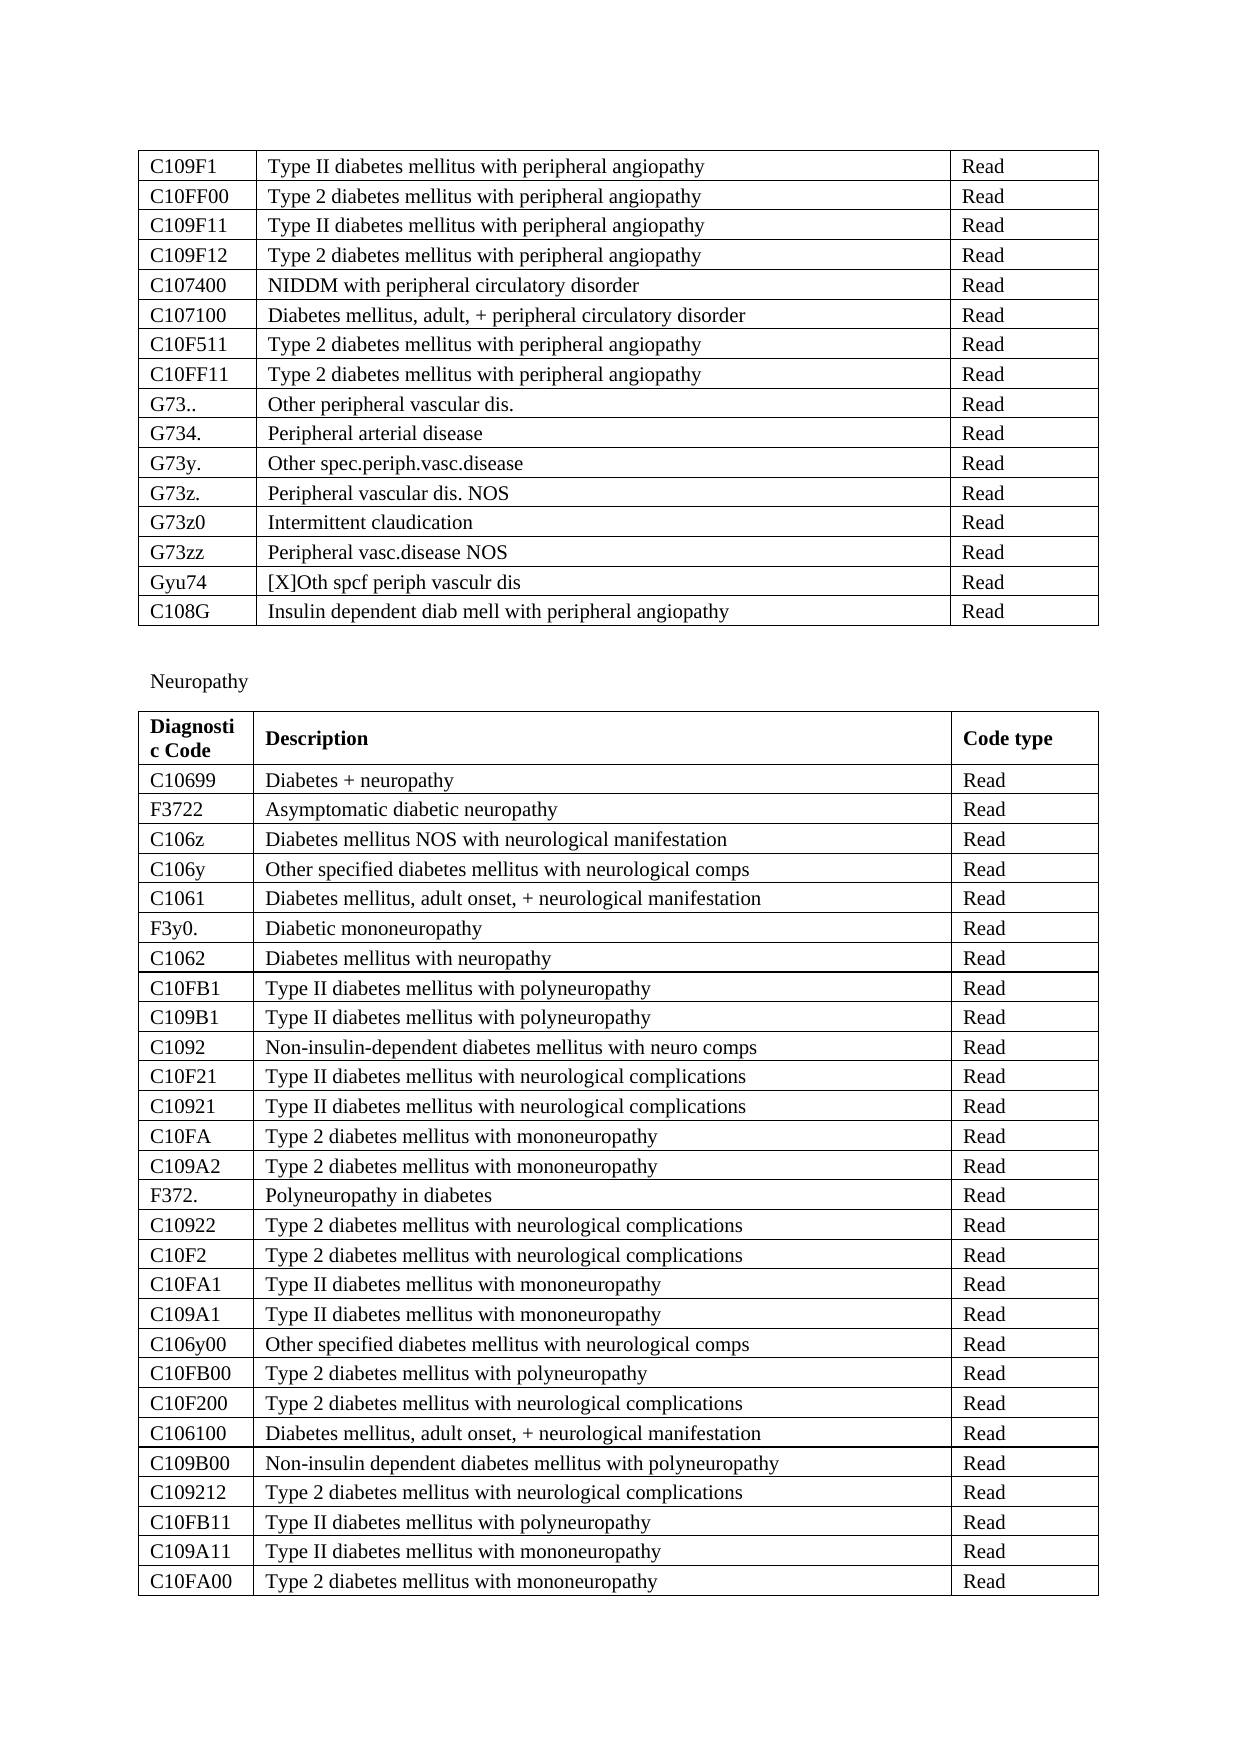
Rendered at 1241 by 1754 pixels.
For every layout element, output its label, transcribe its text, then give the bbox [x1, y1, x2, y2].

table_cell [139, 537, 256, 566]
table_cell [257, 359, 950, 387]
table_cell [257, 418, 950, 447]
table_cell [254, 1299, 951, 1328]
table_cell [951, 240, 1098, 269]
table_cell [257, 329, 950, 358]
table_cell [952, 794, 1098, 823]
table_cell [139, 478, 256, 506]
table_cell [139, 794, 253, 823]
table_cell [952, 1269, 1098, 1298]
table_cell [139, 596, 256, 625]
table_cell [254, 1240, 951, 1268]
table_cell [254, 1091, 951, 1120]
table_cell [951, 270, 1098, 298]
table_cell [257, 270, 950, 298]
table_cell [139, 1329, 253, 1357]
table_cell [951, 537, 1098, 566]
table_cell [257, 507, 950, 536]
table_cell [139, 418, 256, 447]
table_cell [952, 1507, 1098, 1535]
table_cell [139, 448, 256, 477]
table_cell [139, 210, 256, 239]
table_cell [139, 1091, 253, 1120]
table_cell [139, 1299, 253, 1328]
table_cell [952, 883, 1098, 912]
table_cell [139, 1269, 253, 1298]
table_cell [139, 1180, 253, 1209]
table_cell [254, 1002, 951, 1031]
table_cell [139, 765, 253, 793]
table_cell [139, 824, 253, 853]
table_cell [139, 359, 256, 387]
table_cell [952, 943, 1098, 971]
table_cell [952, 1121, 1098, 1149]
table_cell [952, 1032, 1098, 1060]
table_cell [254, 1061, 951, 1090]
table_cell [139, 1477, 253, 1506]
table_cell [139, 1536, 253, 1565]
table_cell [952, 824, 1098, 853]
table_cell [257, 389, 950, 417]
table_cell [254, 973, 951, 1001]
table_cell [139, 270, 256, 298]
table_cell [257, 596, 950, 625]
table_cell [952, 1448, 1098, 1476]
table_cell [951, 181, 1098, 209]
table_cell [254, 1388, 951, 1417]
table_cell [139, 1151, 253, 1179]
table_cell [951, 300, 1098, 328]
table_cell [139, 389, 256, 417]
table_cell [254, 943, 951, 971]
table_cell C10FF00 [139, 181, 256, 209]
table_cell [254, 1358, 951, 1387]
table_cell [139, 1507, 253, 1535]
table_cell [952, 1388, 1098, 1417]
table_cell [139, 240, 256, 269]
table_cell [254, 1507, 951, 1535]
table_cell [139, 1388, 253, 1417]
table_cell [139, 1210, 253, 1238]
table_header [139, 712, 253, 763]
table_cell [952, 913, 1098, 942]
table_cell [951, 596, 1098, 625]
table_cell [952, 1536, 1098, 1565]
table_cell Read [951, 151, 1098, 180]
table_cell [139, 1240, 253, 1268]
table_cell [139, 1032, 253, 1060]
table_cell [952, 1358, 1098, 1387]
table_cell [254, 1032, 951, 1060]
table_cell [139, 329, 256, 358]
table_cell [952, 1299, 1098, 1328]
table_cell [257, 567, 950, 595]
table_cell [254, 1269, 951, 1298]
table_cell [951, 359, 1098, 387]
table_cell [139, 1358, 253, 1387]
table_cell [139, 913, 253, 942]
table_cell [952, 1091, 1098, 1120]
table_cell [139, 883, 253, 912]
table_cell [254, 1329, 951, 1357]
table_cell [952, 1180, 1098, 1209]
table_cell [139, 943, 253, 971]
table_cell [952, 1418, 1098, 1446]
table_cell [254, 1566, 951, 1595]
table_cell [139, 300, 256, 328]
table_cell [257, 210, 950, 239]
text Neuropathy [150, 669, 1090, 693]
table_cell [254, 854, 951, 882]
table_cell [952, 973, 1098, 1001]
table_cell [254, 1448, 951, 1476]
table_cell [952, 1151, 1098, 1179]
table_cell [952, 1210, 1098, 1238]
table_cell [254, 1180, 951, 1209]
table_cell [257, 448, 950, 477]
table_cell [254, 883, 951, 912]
table_cell C109F1 [139, 151, 256, 180]
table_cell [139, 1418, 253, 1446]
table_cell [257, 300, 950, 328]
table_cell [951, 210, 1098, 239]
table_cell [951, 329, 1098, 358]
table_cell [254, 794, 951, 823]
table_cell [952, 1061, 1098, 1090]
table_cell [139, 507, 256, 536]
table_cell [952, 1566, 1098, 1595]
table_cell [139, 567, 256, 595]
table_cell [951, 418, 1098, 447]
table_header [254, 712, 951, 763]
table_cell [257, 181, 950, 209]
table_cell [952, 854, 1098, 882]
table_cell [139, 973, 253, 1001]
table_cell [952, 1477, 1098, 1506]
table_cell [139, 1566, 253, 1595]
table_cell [257, 151, 950, 180]
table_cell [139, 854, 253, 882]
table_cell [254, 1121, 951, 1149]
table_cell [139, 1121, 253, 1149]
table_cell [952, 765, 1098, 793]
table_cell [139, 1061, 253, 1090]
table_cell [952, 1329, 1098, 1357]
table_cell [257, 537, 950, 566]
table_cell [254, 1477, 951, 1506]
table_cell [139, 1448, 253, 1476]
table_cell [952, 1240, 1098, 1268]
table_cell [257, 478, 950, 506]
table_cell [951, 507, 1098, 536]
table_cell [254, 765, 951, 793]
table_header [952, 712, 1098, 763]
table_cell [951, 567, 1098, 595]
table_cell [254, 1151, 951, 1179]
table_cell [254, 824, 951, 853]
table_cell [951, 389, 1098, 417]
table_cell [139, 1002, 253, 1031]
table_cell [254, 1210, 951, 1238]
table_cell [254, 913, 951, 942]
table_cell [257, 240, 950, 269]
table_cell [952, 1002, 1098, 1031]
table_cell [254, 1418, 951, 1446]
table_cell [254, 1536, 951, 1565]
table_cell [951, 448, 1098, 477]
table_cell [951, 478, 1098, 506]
